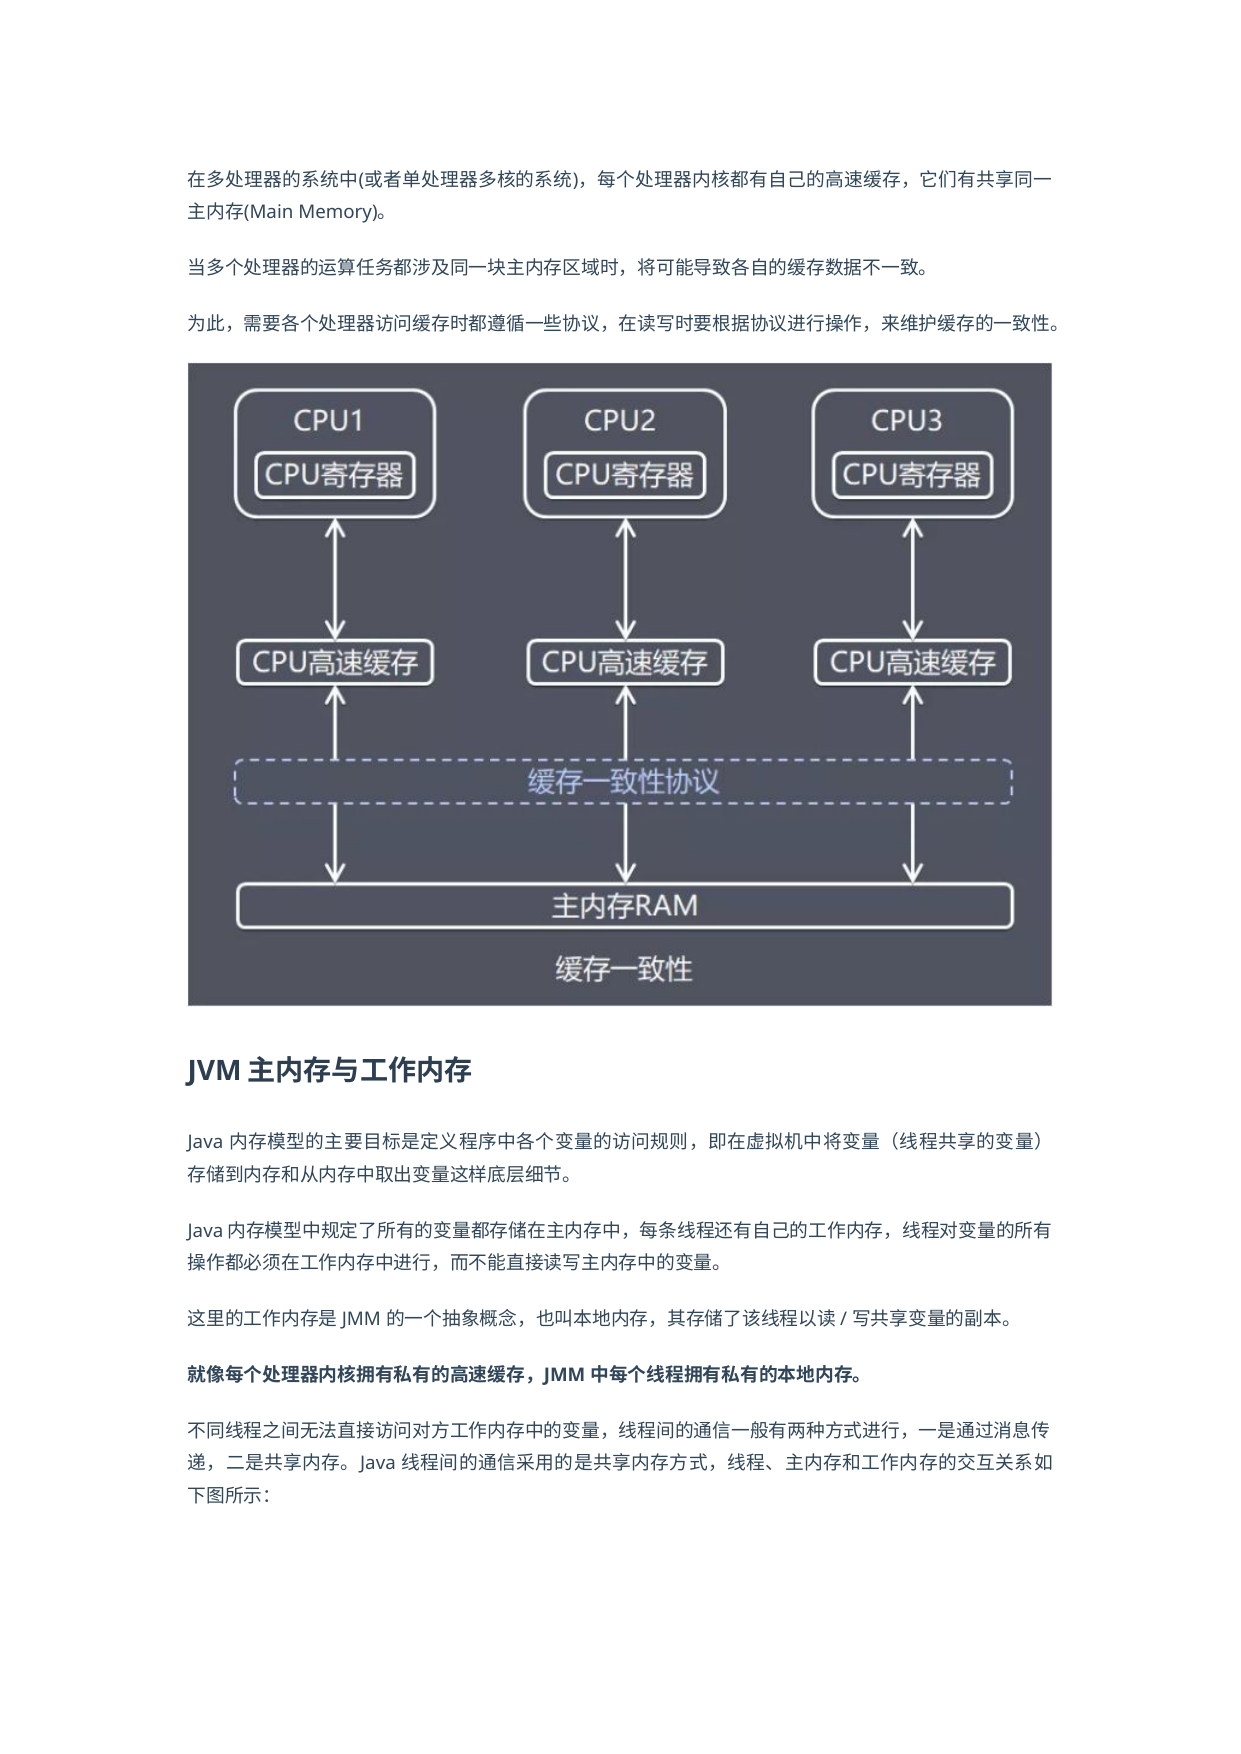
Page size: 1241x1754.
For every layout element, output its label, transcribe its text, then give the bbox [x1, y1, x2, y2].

text 当多个处理器的运算任务都涉及同一块主内存区域时，将可能导致各自的缓存数据不一致。 [187, 250, 1053, 283]
text Java内存模型中规定了所有的变量都存储在主内存中，每条线程还有自己的工作内存，线程对变量的所有操作都必须在工作内存中进行，而不能直接读写主内存中的变量。 [187, 1213, 1053, 1278]
text 这里的工作内存是 JMM 的一个抽象概念，也叫本地内存，其存储了该线程以读 / 写共享变量的副本。 [187, 1301, 1053, 1333]
text 在多处理器的系统中(或者单处理器多核的系统)，每个处理器内核都有自己的高速缓存，它们有共享同一主内存(Main Memory)。 [187, 162, 1053, 227]
text 就像每个处理器内核拥有私有的高速缓存，JMM 中每个线程拥有私有的本地内存。 [187, 1357, 1053, 1389]
picture [187, 362, 1053, 1007]
text 不同线程之间无法直接访问对方工作内存中的变量，线程间的通信一般有两种方式进行，一是通过消息传递，二是共享内存。Java 线程间的通信采用的是共享内存方式，线程、主内存和工作内存的交互关系如下图所示： [187, 1413, 1053, 1510]
text Java 内存模型的主要目标是定义程序中各个变量的访问规则，即在虚拟机中将变量（线程共享的变量）存储到内存和从内存中取出变量这样底层细节。 [187, 1124, 1053, 1189]
text 为此，需要各个处理器访问缓存时都遵循一些协议，在读写时要根据协议进行操作，来维护缓存的一致性。 [187, 306, 1053, 339]
text JVM主内存与工作内存 [187, 1036, 1053, 1101]
